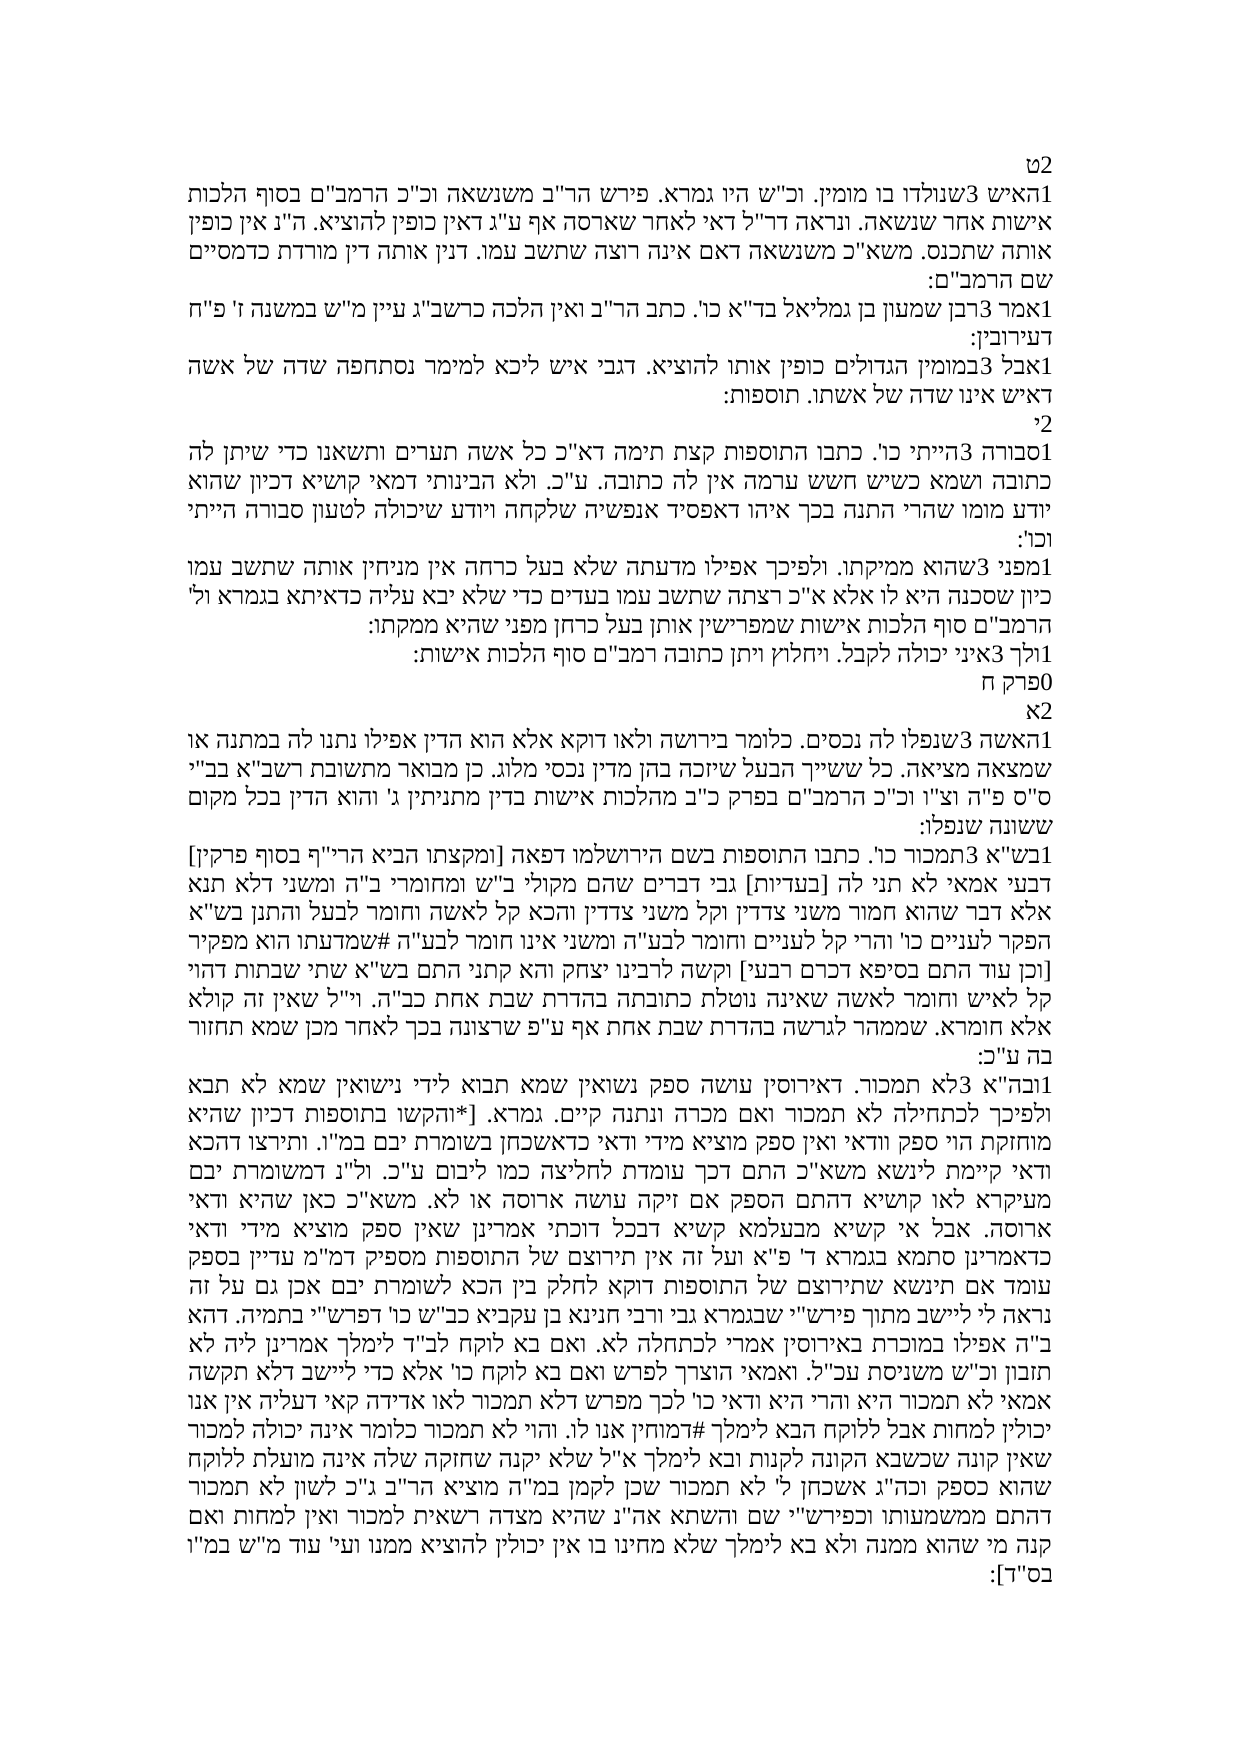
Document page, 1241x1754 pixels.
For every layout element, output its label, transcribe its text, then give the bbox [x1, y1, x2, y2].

text 1האשה 3שנפלו לה נכסים. כלומר בירושה ולאו דוקא אלא הוא הדין אפילו נתנו לה במתנה או שמצאה מציאה. כל ששייך הבעל שיזכה בהן מדין נכסי מלוג. כן מבואר מתשובת רשב"א בב"י ס"ס פ"ה וצ"ו וכ"כ הרמב"ם בפרק כ"ב מהלכות אישות בדין מתניתין ג' והוא הדין בכל מקום ששונה שנפלו: [187, 725, 1053, 840]
text 0פרק ח [187, 667, 1053, 696]
text 2ט [187, 150, 1053, 179]
text 1אבל 3במומין הגדולים כופין אותו להוציא. דגבי איש ליכא למימר נסתחפה שדה של אשה דאיש אינו שדה של אשתו. תוספות: [187, 351, 1053, 409]
text 2י [187, 409, 1053, 437]
text 1מפני 3שהוא ממיקתו. ולפיכך אפילו מדעתה שלא בעל כרחה אין מניחין אותה שתשב עמו כיון שסכנה היא לו אלא א"כ רצתה שתשב עמו בעדים כדי שלא יבא עליה כדאיתא בגמרא ול' הרמב"ם סוף הלכות אישות שמפרישין אותן בעל כרחן מפני שהיא ממקתו: [187, 552, 1053, 639]
text 1ולך 3איני יכולה לקבל. ויחלוץ ויתן כתובה רמב"ם סוף הלכות אישות: [187, 639, 1053, 667]
text 1ובה"א 3לא תמכור. דאירוסין עושה ספק נשואין שמא תבוא לידי נישואין שמא לא תבא ולפיכך לכתחילה לא תמכור ואם מכרה ונתנה קיים. גמרא. [*והקשו בתוספות דכיון שהיא מוחזקת הוי ספק וודאי ואין ספק מוציא מידי ודאי כדאשכחן בשומרת יבם במ"ו. ותירצו דהכא ודאי קיימת לינשא משא"כ התם דכך עומדת לחליצה כמו ליבום ע"כ. ול"נ דמשומרת יבם מעיקרא לאו קושיא דהתם הספק אם זיקה עושה ארוסה או לא. משא"כ כאן שהיא ודאי ארוסה. אבל אי קשיא מבעלמא קשיא דבכל דוכתי אמרינן שאין ספק מוציא מידי ודאי כדאמרינן סתמא בגמרא ד' פ"א ועל זה אין תירוצם של התוספות מספיק דמ"מ עדיין בספק עומד אם תינשא שתירוצם של התוספות דוקא לחלק בין הכא לשומרת יבם אכן גם על זה נראה לי ליישב מתוך פירש"י שבגמרא גבי ורבי חנינא בן עקביא כב"ש כו' דפרש"י בתמיה. דהא ב"ה אפילו במוכרת באירוסין אמרי לכתחלה לא. ואם בא לוקח לב"ד לימלך אמרינן ליה לא תזבון וכ"ש משניסת עכ"ל. ואמאי הוצרך לפרש ואם בא לוקח כו' אלא כדי ליישב דלא תקשה אמאי לא תמכור היא והרי היא ודאי כו' לכך מפרש דלא תמכור לאו אדידה קאי דעליה אין אנו יכולין למחות אבל ללוקח הבא לימלך #דמוחין אנו לו. והוי לא תמכור כלומר אינה יכולה למכור שאין קונה שכשבא הקונה לקנות ובא לימלך א"ל שלא יקנה שחזקה שלה אינה מועלת ללוקח שהוא כספק וכה"ג אשכחן ל' לא תמכור שכן לקמן במ"ה מוציא הר"ב ג"כ לשון לא תמכור דהתם ממשמעותו וכפירש"י שם והשתא אה"נ שהיא מצדה רשאית למכור ואין למחות ואם קנה מי שהוא ממנה ולא בא לימלך שלא מחינו בו אין יכולין להוציא ממנו ועי' עוד מ"ש במ"ו בס"ד]: [187, 1070, 1053, 1587]
text 1האיש 3שנולדו בו מומין. וכ"ש היו גמרא. פירש הר"ב משנשאה וכ"כ הרמב"ם בסוף הלכות אישות אחר שנשאה. ונראה דר"ל דאי לאחר שארסה אף ע"ג דאין כופין להוציא. ה"נ אין כופין אותה שתכנס. משא"כ משנשאה דאם אינה רוצה שתשב עמו. דנין אותה דין מורדת כדמסיים שם הרמב"ם: [187, 179, 1053, 294]
text 1אמר 3רבן שמעון בן גמליאל בד"א כו'. כתב הר"ב ואין הלכה כרשב"ג עיין מ"ש במשנה ז' פ"ח דעירובין: [187, 294, 1053, 351]
text 1סבורה 3הייתי כו'. כתבו התוספות קצת תימה דא"כ כל אשה תערים ותשאנו כדי שיתן לה כתובה ושמא כשיש חשש ערמה אין לה כתובה. ע"כ. ולא הבינותי דמאי קושיא דכיון שהוא יודע מומו שהרי התנה בכך איהו דאפסיד אנפשיה שלקחה ויודע שיכולה לטעון סבורה הייתי וכו': [187, 437, 1053, 552]
text 1בש"א 3תמכור כו'. כתבו התוספות בשם הירושלמו דפאה [ומקצתו הביא הרי"ף בסוף פרקין] דבעי אמאי לא תני לה [בעדיות] גבי דברים שהם מקולי ב"ש ומחומרי ב"ה ומשני דלא תנא אלא דבר שהוא חמור משני צדדין וקל משני צדדין והכא קל לאשה וחומר לבעל והתנן בש"א הפקר לעניים כו' והרי קל לעניים וחומר לבע"ה ומשני אינו חומר לבע"ה #שמדעתו הוא מפקיר [וכן עוד התם בסיפא דכרם רבעי] וקשה לרבינו יצחק והא קתני התם בש"א שתי שבתות דהוי קל לאיש וחומר לאשה שאינה נוטלת כתובתה בהדרת שבת אחת כב"ה. וי"ל שאין זה קולא אלא חומרא. שממהר לגרשה בהדרת שבת אחת אף ע"פ שרצונה בכך לאחר מכן שמא תחזור בה ע"כ: [187, 840, 1053, 1070]
text 2א [187, 696, 1053, 725]
